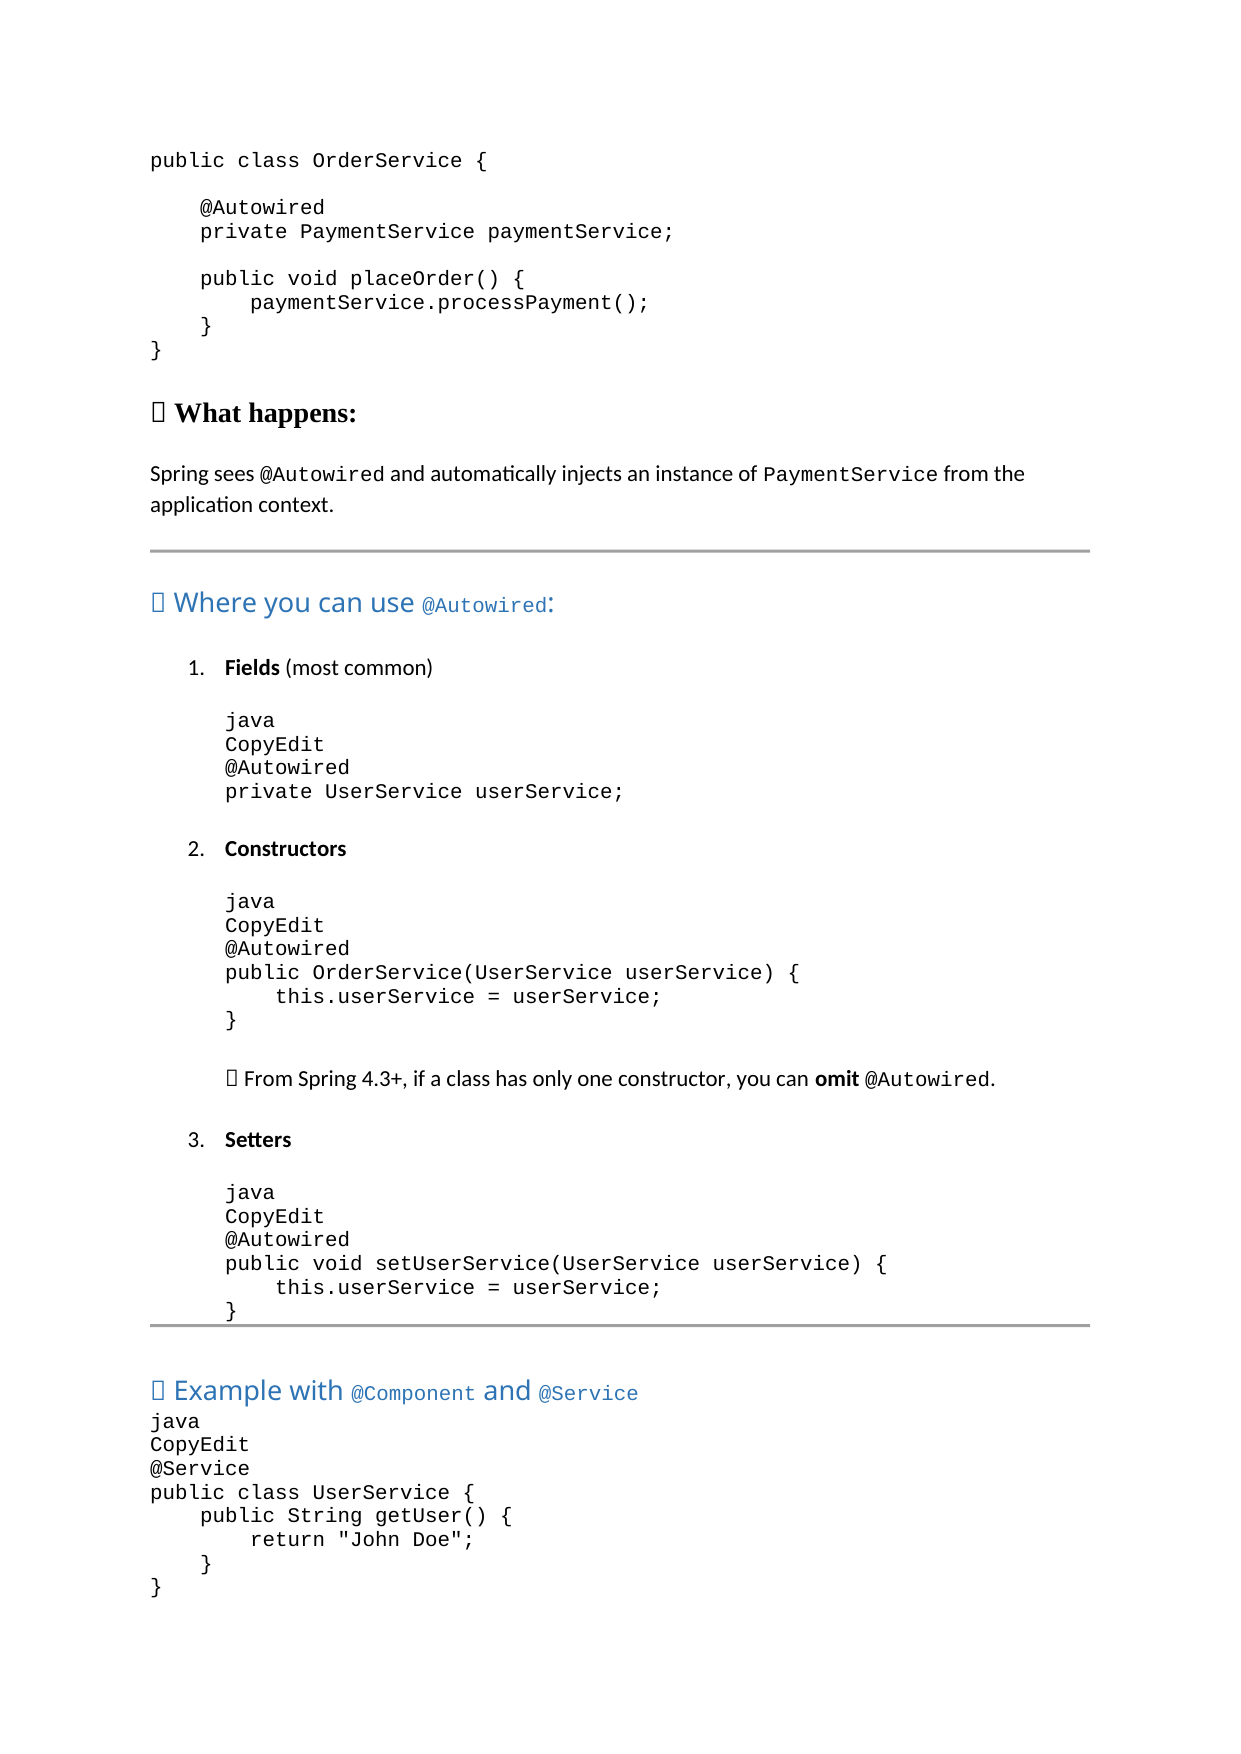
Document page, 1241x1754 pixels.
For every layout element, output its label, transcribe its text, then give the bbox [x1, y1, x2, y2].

text } [150, 1553, 1090, 1576]
list Setters [187, 1125, 1090, 1153]
text @Autowired [150, 197, 1090, 221]
text CopyEdit [225, 915, 1090, 938]
text this.userService = userService; [225, 1277, 1090, 1300]
list Constructors [187, 834, 1090, 862]
text } [150, 316, 1090, 339]
text return "John Doe"; [150, 1529, 1090, 1553]
text private UserService userService; [225, 781, 1090, 805]
text public class OrderService { [150, 150, 1090, 174]
subtitle ✅ Example with @Component and @Service [150, 1371, 1090, 1408]
text public OrderService(UserService userService) { [225, 962, 1090, 986]
subtitle 🧠 Where you can use @Autowired: [150, 584, 1090, 621]
text public String getUser() { [150, 1505, 1090, 1529]
text this.userService = userService; [225, 986, 1090, 1009]
text @Service [150, 1458, 1090, 1482]
text } [225, 1300, 1090, 1324]
text public class UserService { [150, 1482, 1090, 1505]
text @Autowired [225, 757, 1090, 781]
text @Autowired [225, 1229, 1090, 1253]
text } [150, 339, 1090, 363]
text paymentService.processPayment(); [150, 292, 1090, 316]
text java [225, 1182, 1090, 1206]
text Spring sees @Autowired and automatically injects an instance of PaymentService from the application context. [150, 459, 1090, 518]
text CopyEdit [150, 1434, 1090, 1458]
text java [150, 1411, 1090, 1434]
text 💡 From Spring 4.3+, if a class has only one constructor, you can omit @Autowired. [225, 1062, 1090, 1093]
text CopyEdit [225, 734, 1090, 757]
text private PaymentService paymentService; [150, 221, 1090, 244]
text } [150, 1576, 1090, 1600]
text java [225, 710, 1090, 734]
text @Autowired [225, 938, 1090, 962]
text } [225, 1009, 1090, 1033]
text java [225, 891, 1090, 915]
subtitle 💡 What happens: [150, 392, 1090, 430]
text CopyEdit [225, 1206, 1090, 1229]
text public void setUserService(UserService userService) { [225, 1253, 1090, 1277]
list Fields (most common) [187, 653, 1090, 681]
text public void placeOrder() { [150, 268, 1090, 292]
